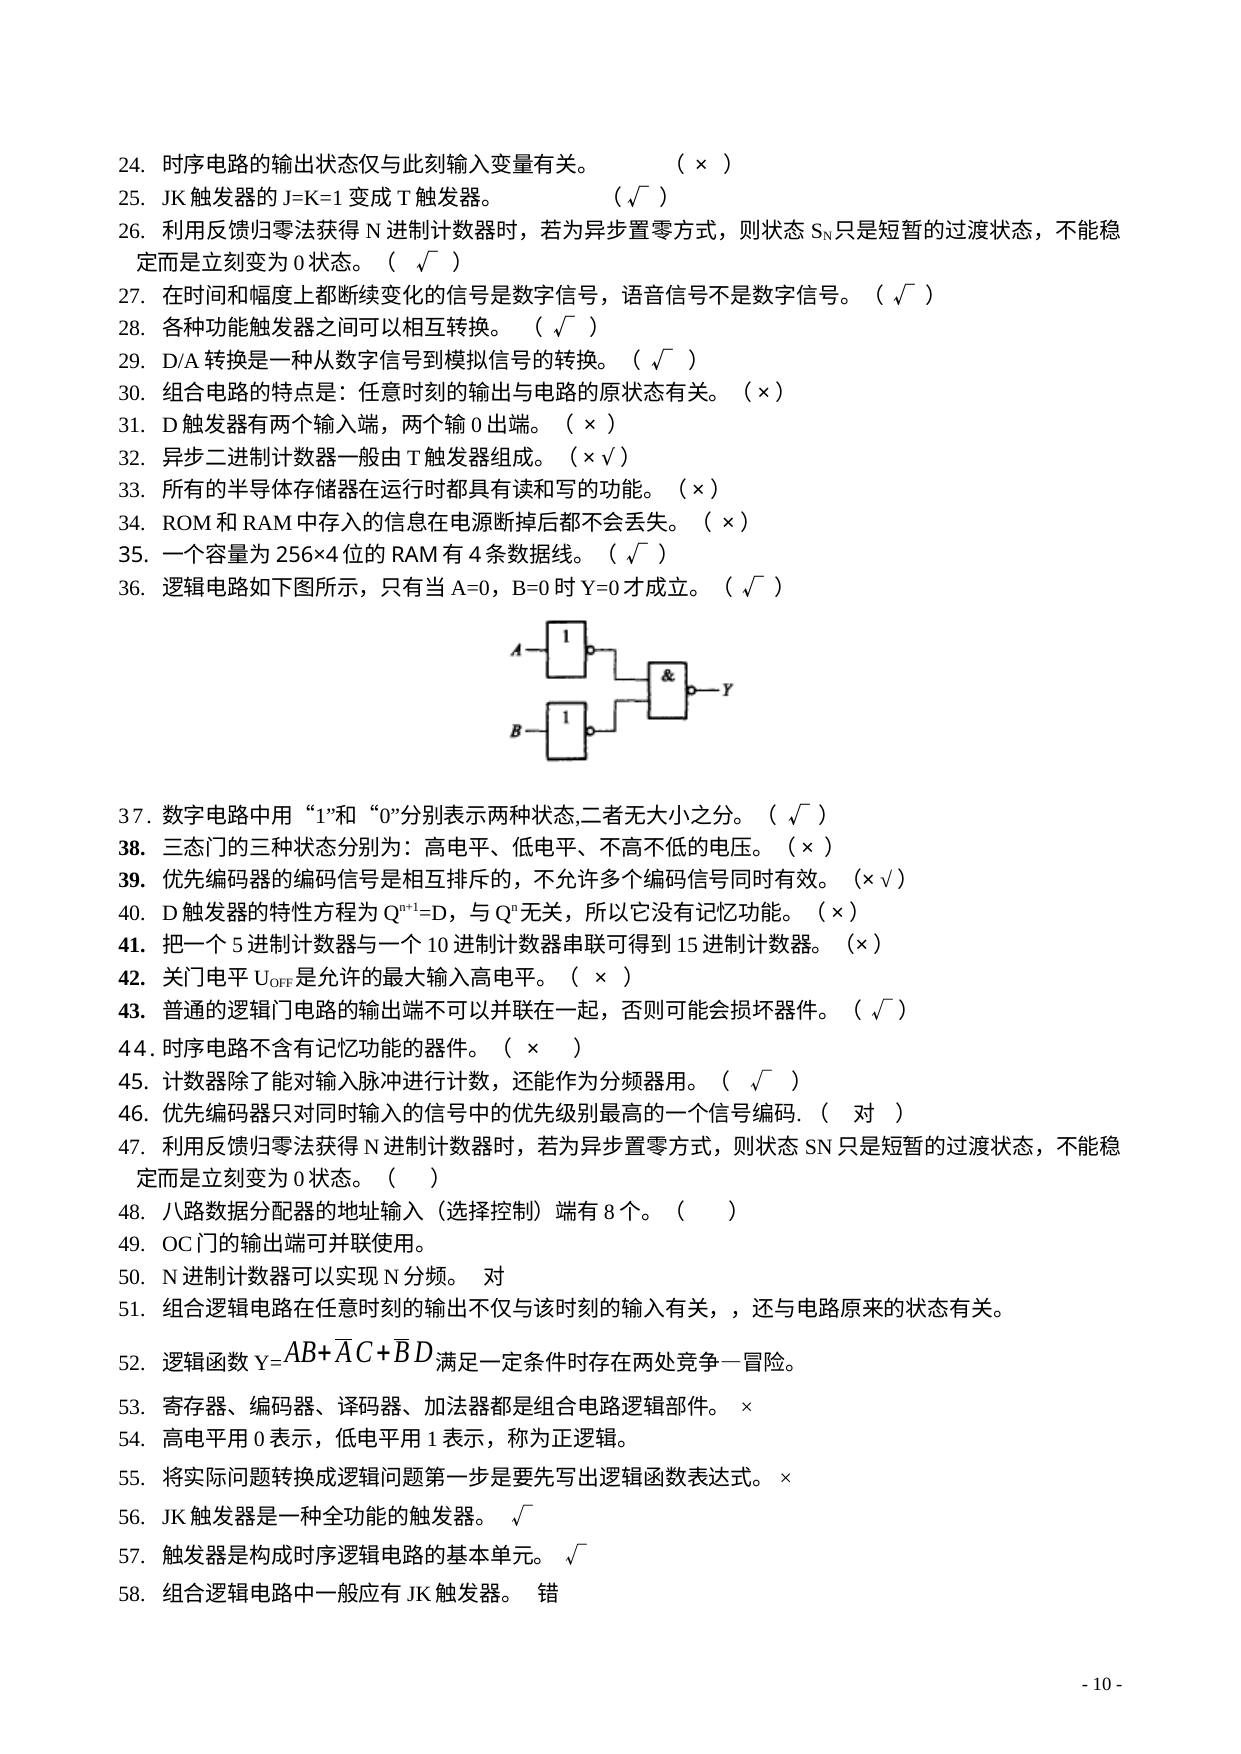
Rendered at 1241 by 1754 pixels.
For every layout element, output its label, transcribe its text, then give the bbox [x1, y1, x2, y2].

list 优先编码器的编码信号是相互排斥的，不允许多个编码信号同时有效。（× √ ） [118, 862, 1122, 895]
list 寄存器、编码器、译码器、加法器都是组合电路逻辑部件。 × [118, 1388, 1122, 1421]
list 触发器是构成时序逻辑电路的基本单元。 √ [118, 1537, 1119, 1570]
list 组合逻辑电路在任意时刻的输出不仅与该时刻的输入有关，，还与电路原来的状态有关。 [118, 1291, 1122, 1323]
list 逻辑电路如下图所示，只有当A=0，B=0时Y=0才成立。（ √ ） [118, 570, 1122, 602]
list D触发器的特性方程为Qn+1=D，与Qn无关，所以它没有记忆功能。（ × ） [118, 895, 1122, 927]
list 普通的逻辑门电路的输出端不可以并联在一起，否则可能会损坏器件。（ √ ） [118, 992, 1119, 1025]
list 逻辑函数Y=满足一定条件时存在两处竞争—冒险。 [118, 1323, 1122, 1388]
list 所有的半导体存储器在运行时都具有读和写的功能。（ × ） [118, 472, 1122, 505]
list 将实际问题转换成逻辑问题第一步是要先写出逻辑函数表达式。 × [118, 1460, 1119, 1492]
list JK触发器是一种全功能的触发器。 √ [118, 1498, 1119, 1531]
list 时序电路的输出状态仅与此刻输入变量有关。 （ × ） [118, 147, 1122, 180]
list D/A转换是一种从数字信号到模拟信号的转换。（ √ ） [118, 342, 1122, 375]
list 利用反馈归零法获得N进制计数器时，若为异步置零方式，则状态SN只是短暂的过渡状态，不能稳定而是立刻变为0状态。（ ） [118, 1128, 1122, 1193]
list 数字电路中用“和“分别表示两种状态,二者无大小之分。（ √ ） [118, 797, 1122, 830]
list 各种功能触发器之间可以相互转换。 （ √ ） [118, 310, 1122, 342]
list 利用反馈归零法获得N进制计数器时，若为异步置零方式，则状态SN只是短暂的过渡状态，不能稳定而是立刻变为0状态。（ √ ） [118, 212, 1122, 277]
list 异步二进制计数器一般由T触发器组成。（ × √ ） [118, 440, 1122, 472]
list 在时间和幅度上都断续变化的信号是数字信号，语音信号不是数字信号。（ √ ） [118, 277, 1119, 310]
list OC门的输出端可并联使用。 [118, 1226, 1122, 1258]
list ROM和RAM中存入的信息在电源断掉后都不会丢失。（ × ） [118, 505, 1122, 537]
list JK触发器的 J=K=1 变成 T 触发器。 （ √ ） [118, 180, 1122, 212]
list 八路数据分配器的地址输入（选择控制）端有8个。（ ） [118, 1193, 1122, 1226]
list 计数器除了能对输入脉冲进行计数，还能作为分频器用。（ √ ） [118, 1063, 1122, 1096]
list 高电平用0表示，低电平用1表示，称为正逻辑。 [118, 1421, 1119, 1453]
list 关门电平UOFF是允许的最大输入高电平。（ × ） [118, 960, 1122, 992]
list 时序电路不含有记忆功能的器件。（ × ） [118, 1031, 1122, 1063]
picture [487, 602, 754, 770]
list 三态门的三种状态分别为：高电平、低电平、不高不低的电压。（ × ） [118, 830, 1122, 862]
list 组合逻辑电路中一般应有JK触发器。 错 [118, 1576, 1119, 1608]
list N进制计数器可以实现N分频。 对 [118, 1258, 1122, 1291]
list 把一个5进制计数器与一个10进制计数器串联可得到15进制计数器。（× ） [118, 927, 1122, 960]
list 优先编码器只对同时输入的信号中的优先级别最高的一个信号编码. （ 对 ） [118, 1096, 1122, 1128]
list D触发器有两个输入端，两个输0出端。（ × ） [118, 407, 1122, 440]
list 组合电路的特点是：任意时刻的输出与电路的原状态有关。（ × ） [118, 375, 1122, 407]
list 一个容量为256×4位的RAM有4条数据线。（ √ ） [118, 537, 1122, 570]
